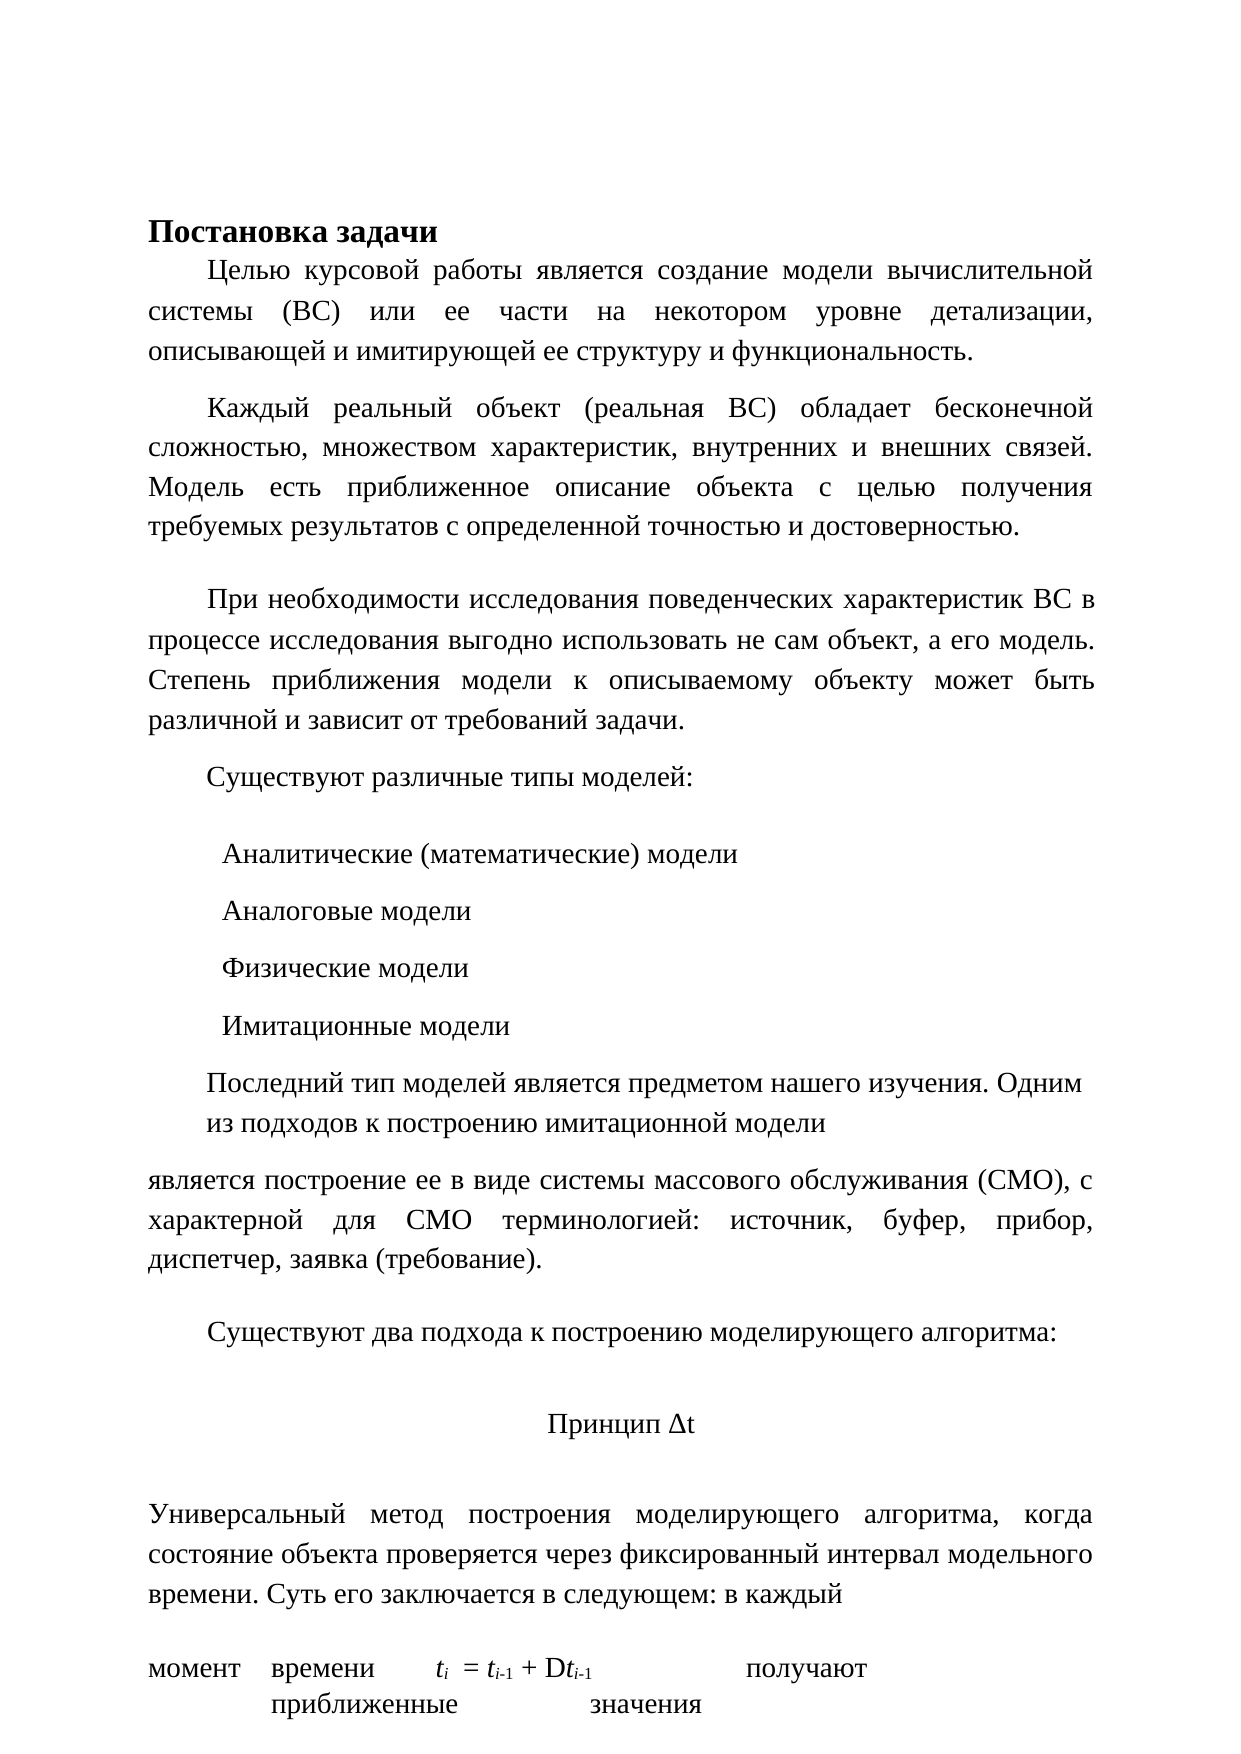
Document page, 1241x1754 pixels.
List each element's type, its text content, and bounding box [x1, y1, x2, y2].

text Универсальный метод построения моделирующего алгоритма, когда состояние объекта проверяется через фиксированный интервал модельного времени. Суть его заключается в следующем: в каждый [148, 1496, 1094, 1610]
text Каждый реальный объект (реальная ВС) обладает бесконечной сложностью, множеством характеристик, внутренних и внешних связей. Модель есть приближенное описание объекта с целью получения требуемых результатов с определенной точностью и достоверностью. [148, 390, 1094, 542]
list Имитационные модели [196, 1008, 1096, 1041]
text Целью курсовой работы является создание модели вычислительной системы (ВС) или ее части на некотором уровне детализации, описывающей и имитирующей ее структуру и функциональность. [148, 252, 1094, 366]
list Аналоговые модели [196, 893, 1096, 927]
text Принцип Δt [148, 1407, 1094, 1440]
text момент времени ti = ti-1 + Dti-1 получают приближенные значения [148, 1650, 1096, 1719]
list Физические модели [196, 951, 1096, 984]
text Существуют различные типы моделей: [206, 759, 1096, 793]
text При необходимости исследования поведенческих характеристик ВС в процессе исследования выгодно использовать не сам объект, а его модель. Степень приближения модели к описываемому объекту может быть различной и зависит от требований задачи. [148, 582, 1096, 736]
text Последний тип моделей является предметом нашего изучения. Одним из подходов к построению имитационной модели [206, 1065, 1094, 1139]
text Существуют два подхода к построению моделирующего алгоритма: [148, 1314, 1094, 1348]
list Аналитические (математические) модели [196, 836, 1096, 869]
subtitle Постановка задачи [148, 211, 1096, 249]
text является построение ее в виде системы массового обслуживания (СМО), с характерной для СМО терминологией: источник, буфер, прибор, диспетчер, заявка (требование). [148, 1162, 1094, 1275]
